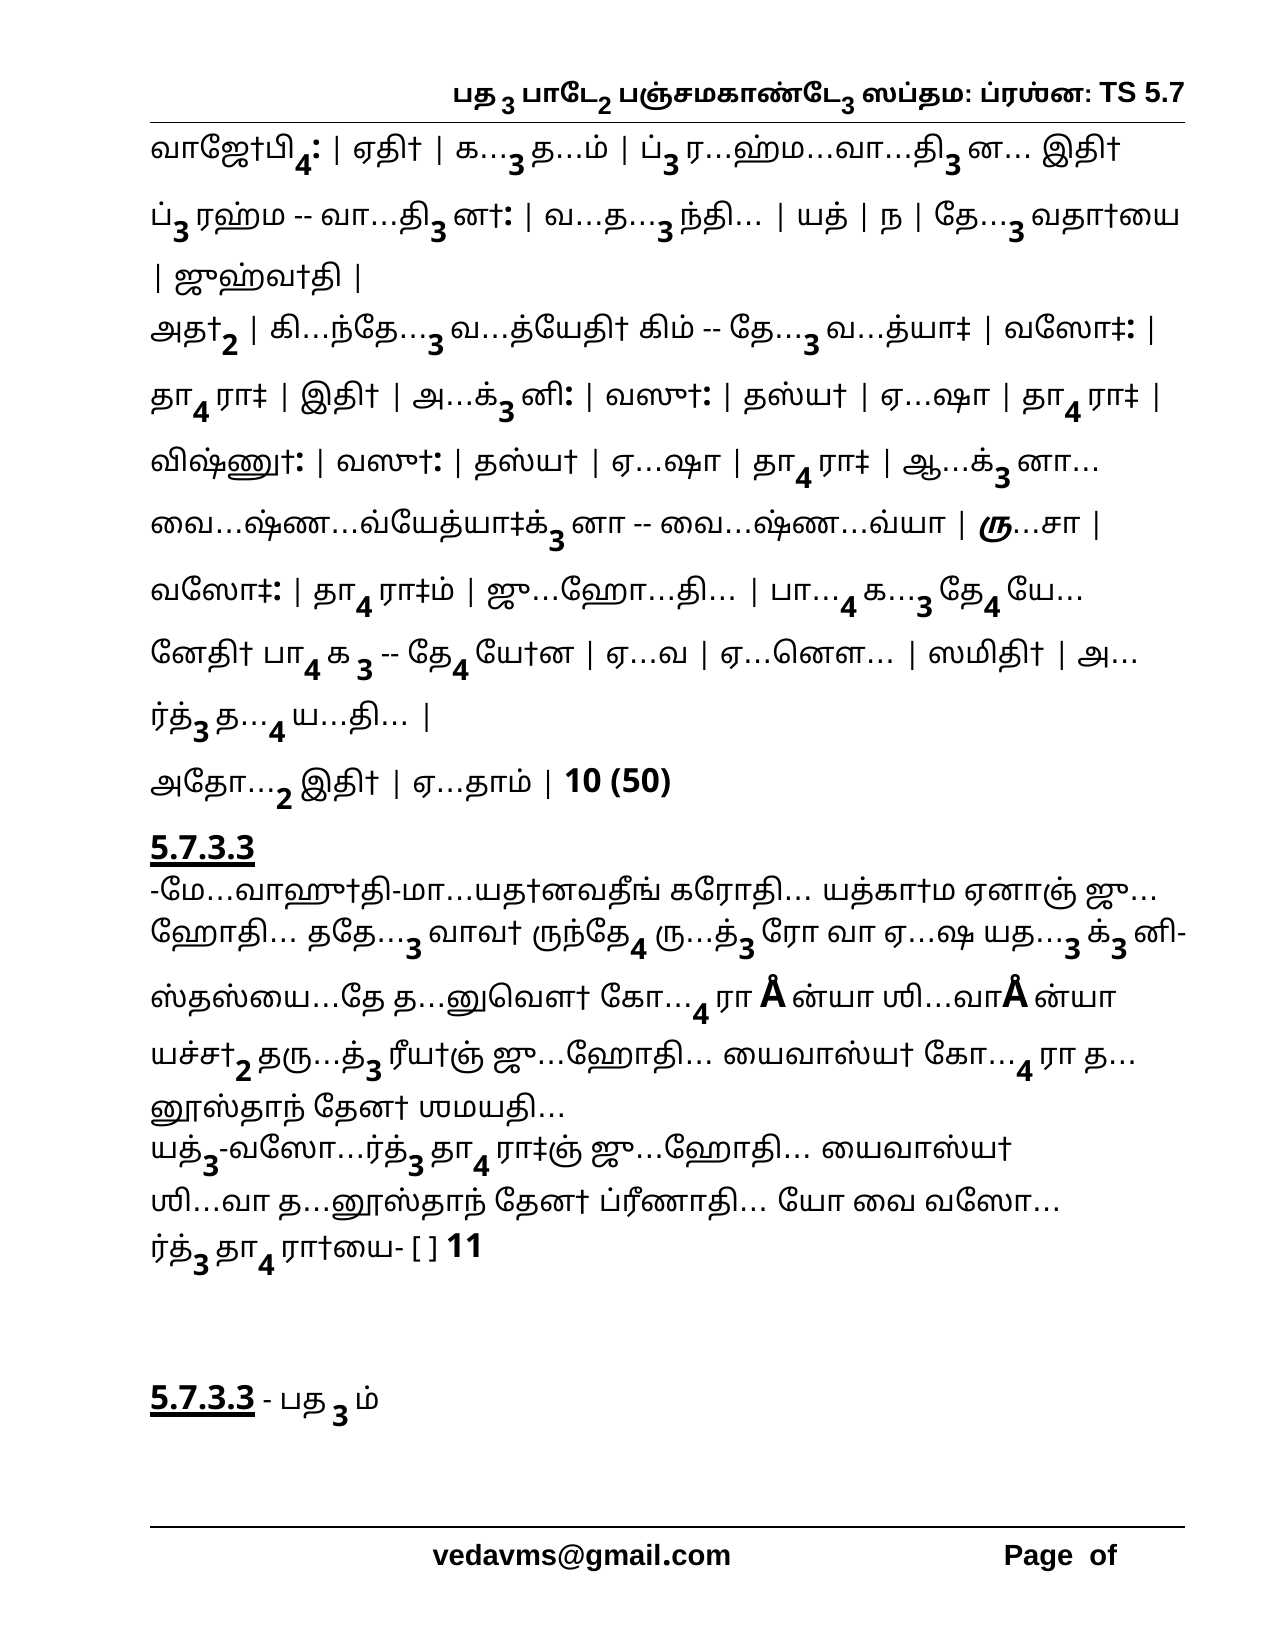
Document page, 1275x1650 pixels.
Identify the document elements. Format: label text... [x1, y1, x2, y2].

text யத்3-வஸோ…ர்த்3தா4ரா‡ஞ் ஜு…ஹோதி… யைவாஸ்ய† ஶி…வா த…னூஸ்தாந் தேன† ப்ரீணாதி… யோ வை வஸோ…ர்த்3தா4ரா†யை- [ ] 11 [150, 1128, 1219, 1283]
text 5.7.3.3 - பத3ம் [150, 1374, 1185, 1435]
text வாஜே†பி4: | ஏதி† | க…3த…ம் | ப்3ர…ஹ்ம…வா…தி3ன… இதி† ப்3ரஹ்ம -- வா…தி3ன†: | வ…த…3ந்தி… | யத் | ந | தே…3வதா†யை | ஜுஹ்வ†தி | அத†2 | கி…ந்தே…3வ…த்யேதி† கிம் -- தே…3வ…த்யா‡ | வஸோ‡: | தா4ரா‡ | இதி† | அ…க்3னி: | வஸு†: | தஸ்ய† | ஏ…ஷா | தா4ரா‡ | விஷ்ணு†: | வஸு†: | தஸ்ய† | ஏ…ஷா | தா4ரா‡ | ஆ…க்3னா…வை…ஷ்ண…வ்யேத்யா‡க்3னா -- வை…ஷ்ண…வ்யா | ரு…சா | வஸோ‡: | தா4ரா‡ம் | ஜு…ஹோ…தி… | பா…4க…3தே4யே…னேதி† பா4க3 -- தே4யே†ன | ஏ…வ | ஏ…னௌ… | ஸமிதி† | அ…ர்த்3த…4ய…தி… | அதோ…2 இதி† | ஏ…தாம் | 10 (50) [150, 123, 1185, 818]
text -மே…வாஹு†தி-மா…யத†னவதீங் கரோதி… யத்கா†ம ஏனாஞ் ஜு…ஹோதி… ததே…3வாவ† ருந்தே4 ரு…த்3ரோ வா ஏ…ஷ யத…3க்3னி-ஸ்தஸ்யை…தே த…னுவௌ† கோ…4ரா Åன்யா ஶி…வாÅன்யா யச்ச†2தரு…த்3ரீய†ஞ் ஜு…ஹோதி… யைவாஸ்ய† கோ…4ரா த…னூஸ்தாந் தேன† ஶமயதி… [150, 869, 1219, 1128]
text 5.7.3.3 [150, 824, 1185, 869]
